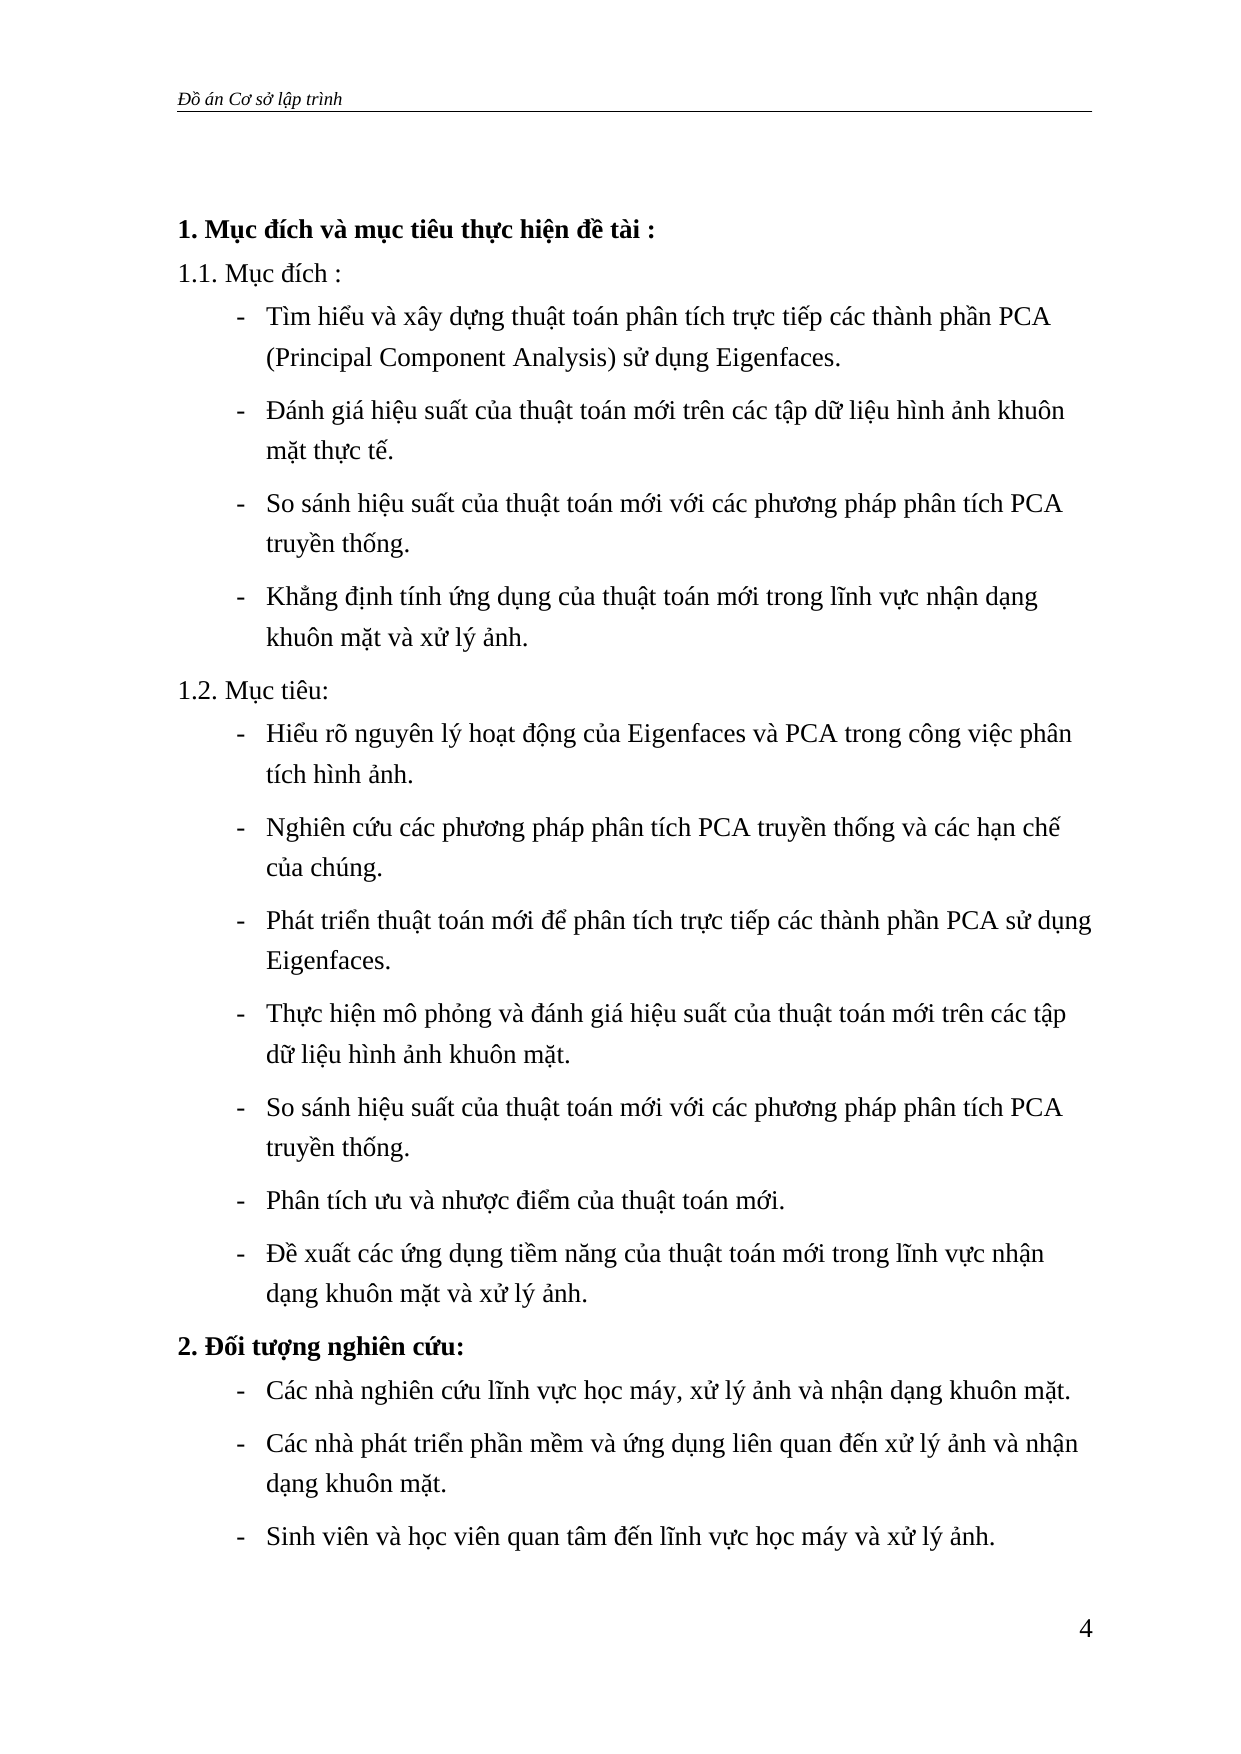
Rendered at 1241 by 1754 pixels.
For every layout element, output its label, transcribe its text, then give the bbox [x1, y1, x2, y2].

text Phân tích ưu và nhược điểm của thuật toán mới. [236, 1184, 1092, 1215]
text Hiểu rõ nguyên lý hoạt động của Eigenfaces và PCA trong công việc phân tích hình ảnh. [236, 717, 1092, 789]
text 1.1. Mục đích : [177, 257, 1092, 288]
text Sinh viên và học viên quan tâm đến lĩnh vực học máy và xử lý ảnh. [236, 1520, 1092, 1551]
text 1.2. Mục tiêu: [177, 674, 1092, 705]
text 2. Đối tượng nghiên cứu: [177, 1330, 1092, 1361]
text Các nhà phát triển phần mềm và ứng dụng liên quan đến xử lý ảnh và nhận dạng khuôn mặt. [236, 1427, 1092, 1498]
text Đề xuất các ứng dụng tiềm năng của thuật toán mới trong lĩnh vực nhận dạng khuôn mặt và xử lý ảnh. [236, 1237, 1092, 1308]
text Nghiên cứu các phương pháp phân tích PCA truyền thống và các hạn chế của chúng. [236, 811, 1092, 882]
text Khẳng định tính ứng dụng của thuật toán mới trong lĩnh vực nhận dạng khuôn mặt và xử lý ảnh. [236, 580, 1092, 652]
text Đánh giá hiệu suất của thuật toán mới trên các tập dữ liệu hình ảnh khuôn mặt thực tế. [236, 394, 1092, 465]
text Tìm hiểu và xây dựng thuật toán phân tích trực tiếp các thành phần PCA (Principal Component Analysis) sử dụng Eigenfaces. [236, 300, 1092, 372]
text 1. Mục đích và mục tiêu thực hiện đề tài : [177, 213, 1092, 244]
text So sánh hiệu suất của thuật toán mới với các phương pháp phân tích PCA truyền thống. [236, 1091, 1092, 1162]
text Các nhà nghiên cứu lĩnh vực học máy, xử lý ảnh và nhận dạng khuôn mặt. [236, 1374, 1092, 1405]
text Phát triển thuật toán mới để phân tích trực tiếp các thành phần PCA sử dụng Eigenfaces. [236, 904, 1092, 976]
text Thực hiện mô phỏng và đánh giá hiệu suất của thuật toán mới trên các tập dữ liệu hình ảnh khuôn mặt. [236, 997, 1092, 1069]
text So sánh hiệu suất của thuật toán mới với các phương pháp phân tích PCA truyền thống. [236, 487, 1092, 559]
